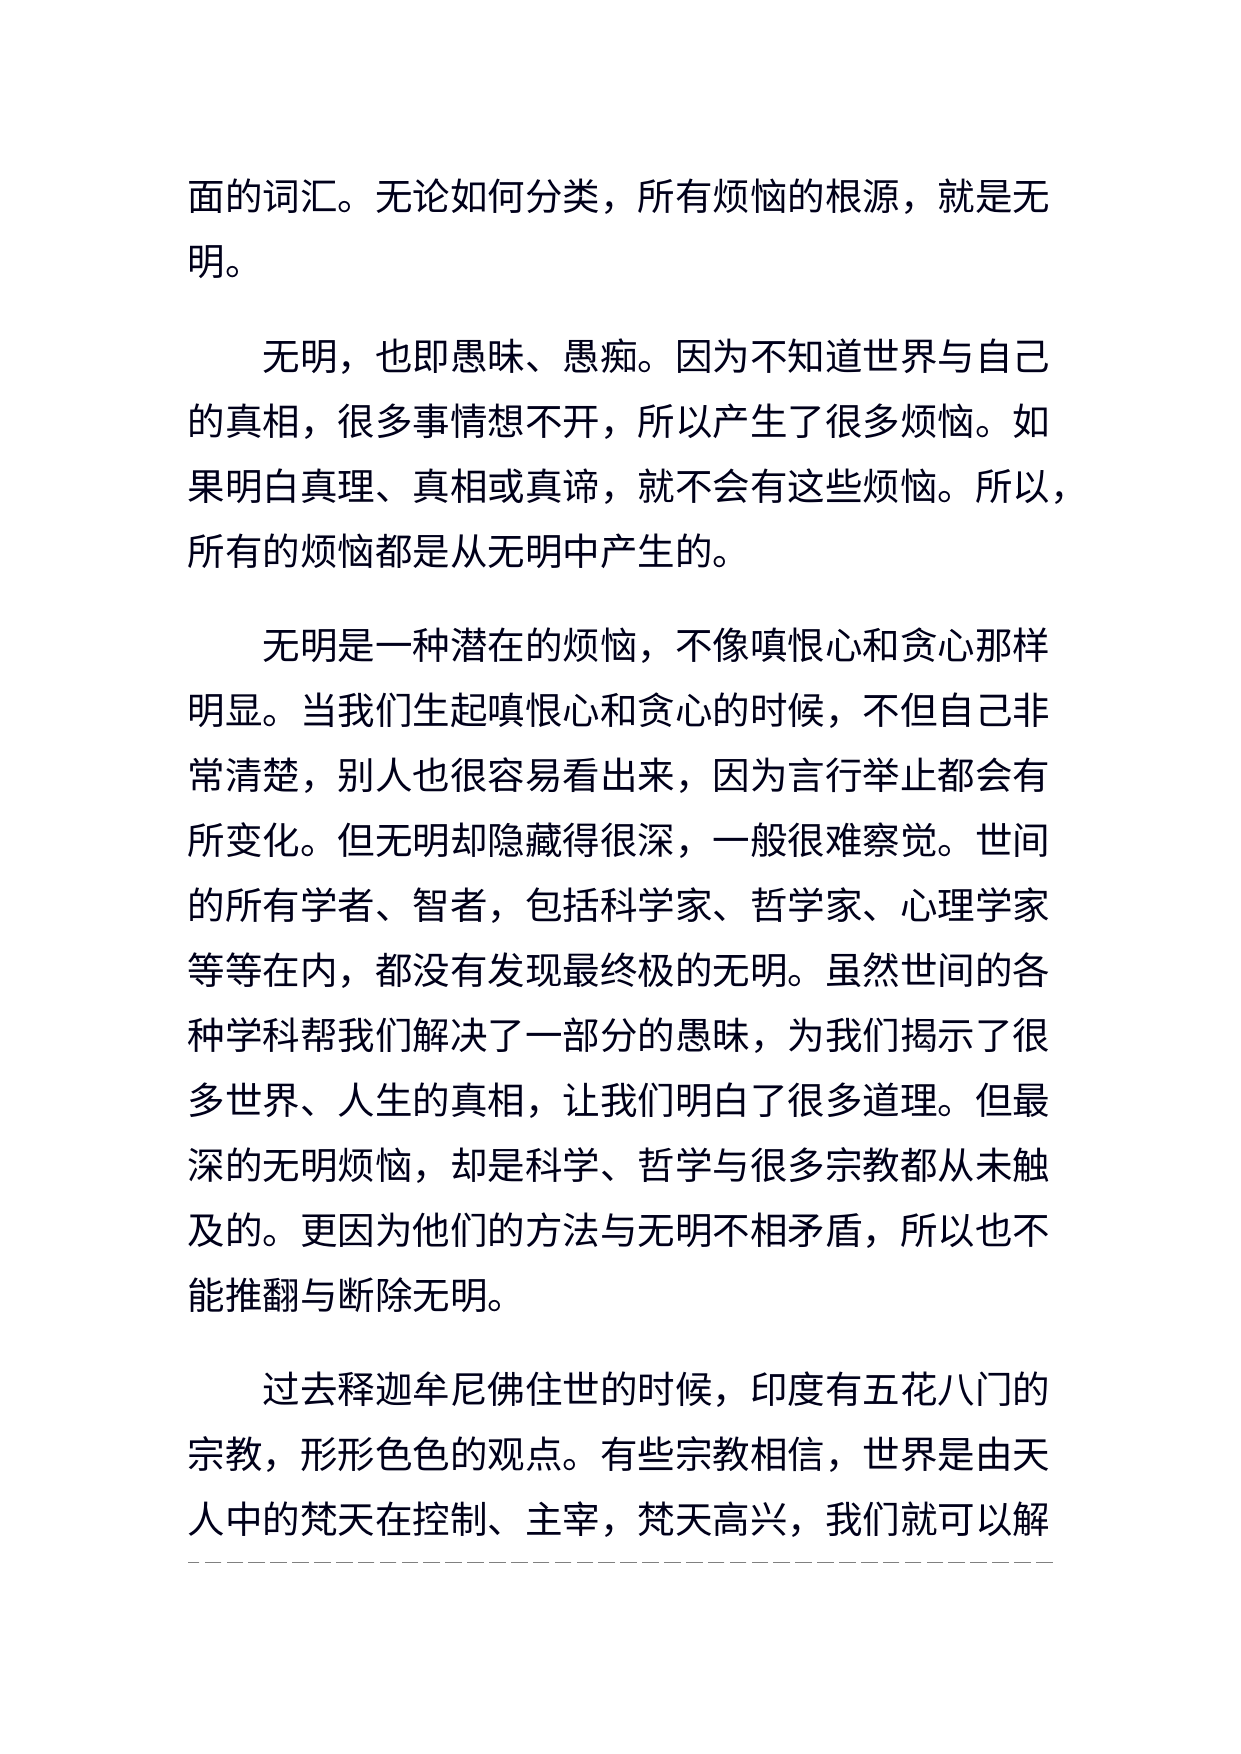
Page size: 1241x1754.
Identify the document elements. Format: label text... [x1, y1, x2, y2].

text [187, 162, 1053, 292]
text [187, 1354, 1053, 1563]
text 无明，也即愚昧、愚痴。因为不知道世界与自己的真相，很多事情想不开，所以产生了很多烦恼。如果明白真理、真相或真谛，就不会有这些烦恼。所以，所有的烦恼都是从无明中产生的。 [187, 321, 1053, 581]
text 无明是一种潜在的烦恼，不像嗔恨心和贪心那样明显。当我们生起嗔恨心和贪心的时候，不但自己非常清楚，别人也很容易看出来，因为言行举止都会有所变化。但无明却隐藏得很深，一般很难察觉。世间的所有学者、智者，包括科学家、哲学家、心理学家等等在内，都没有发现最终极的无明。虽然世间的各种学科帮我们解决了一部分的愚昧，为我们揭示了很多世界、人生的真相，让我们明白了很多道理。但最深的无明烦恼，却是科学、哲学与很多宗教都从未触及的。更因为他们的方法与无明不相矛盾，所以也不能推翻与断除无明。 [187, 610, 1053, 1325]
